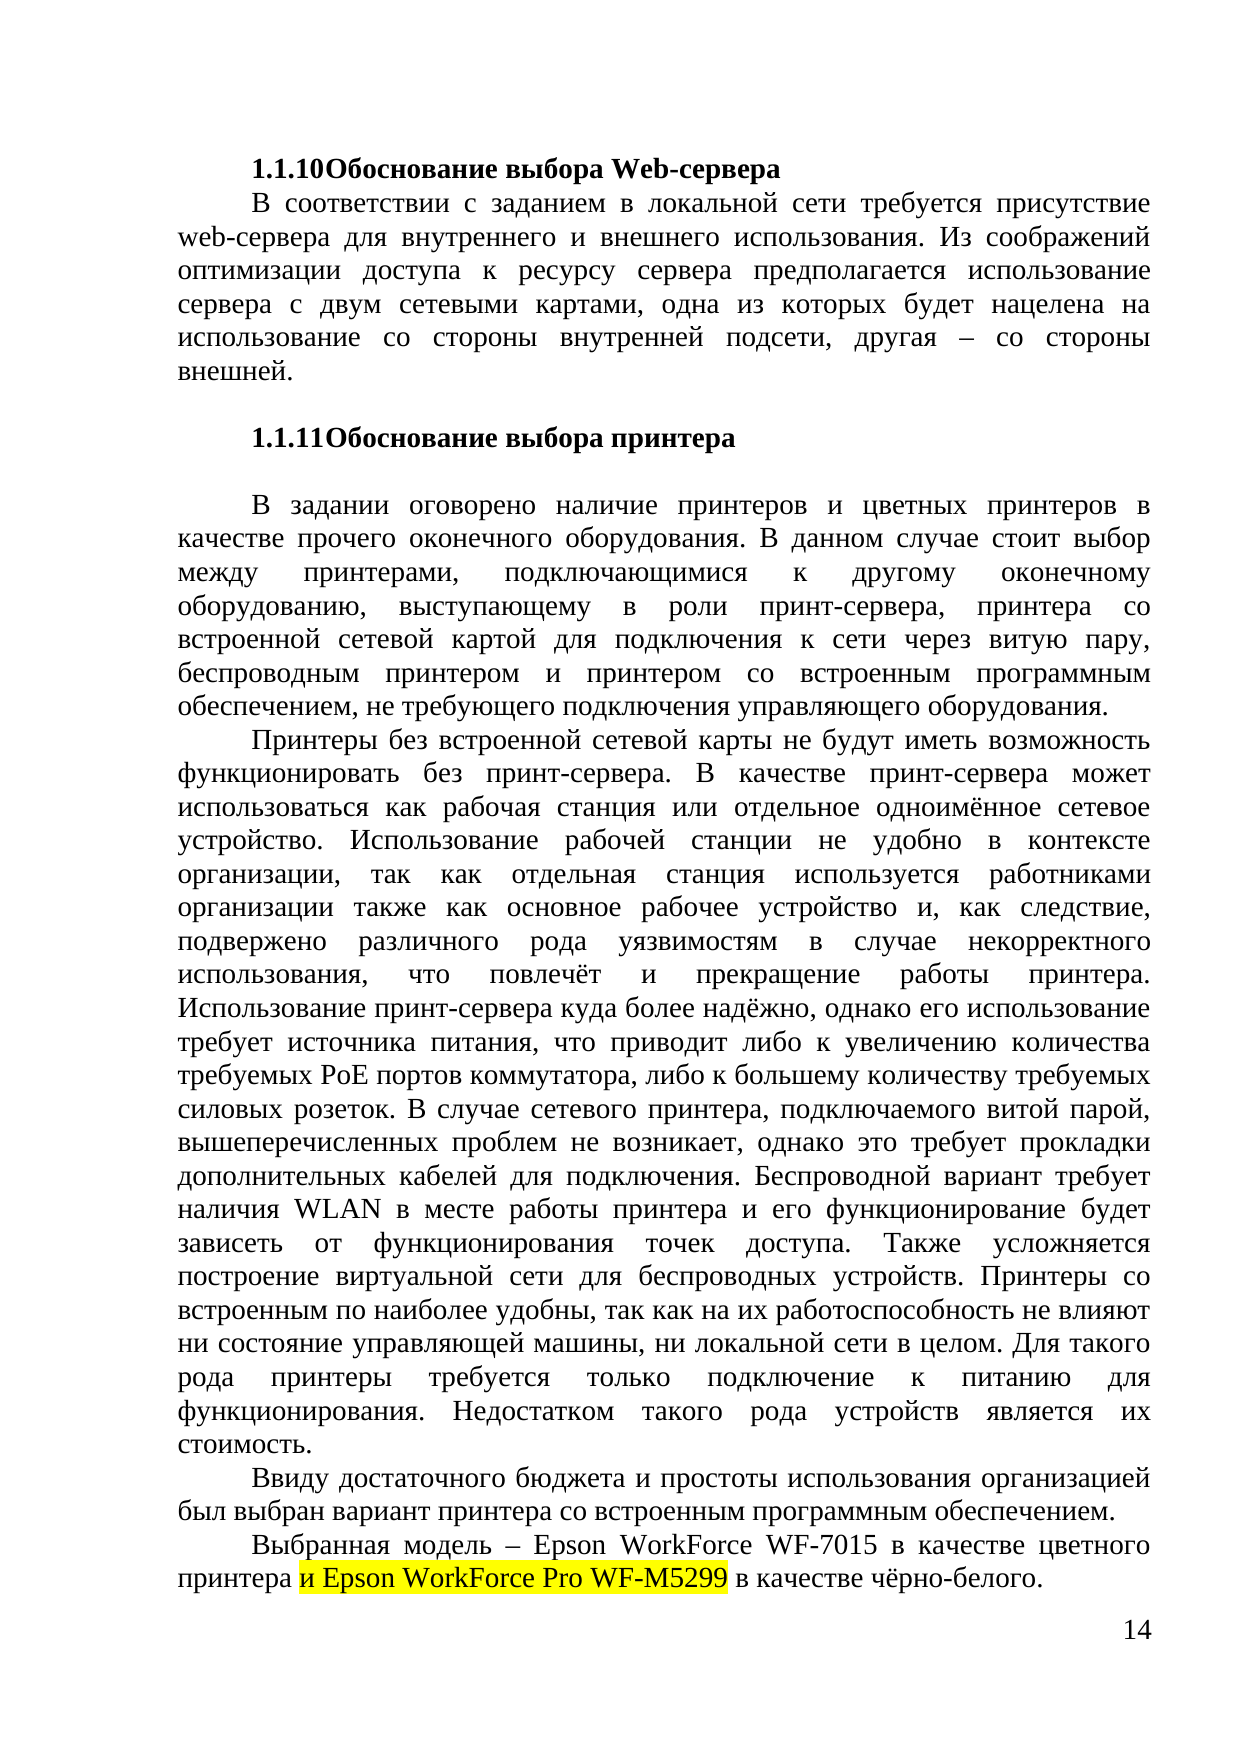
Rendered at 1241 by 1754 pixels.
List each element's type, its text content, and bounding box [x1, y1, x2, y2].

text Выбранная модель – Epson WorkForce WF-7015 в качестве цветного принтера и Epson WorkForce Pro WF-M5299 в качестве чёрно-белого. [177, 1527, 1152, 1594]
text Обоснование выбора принтера [251, 420, 1152, 453]
text Обоснование выбора Web-сервера [251, 152, 1152, 185]
text Ввиду достаточного бюджета и простоты использования организацией был выбран вариант принтера со встроенным программным обеспечением. [177, 1460, 1152, 1527]
